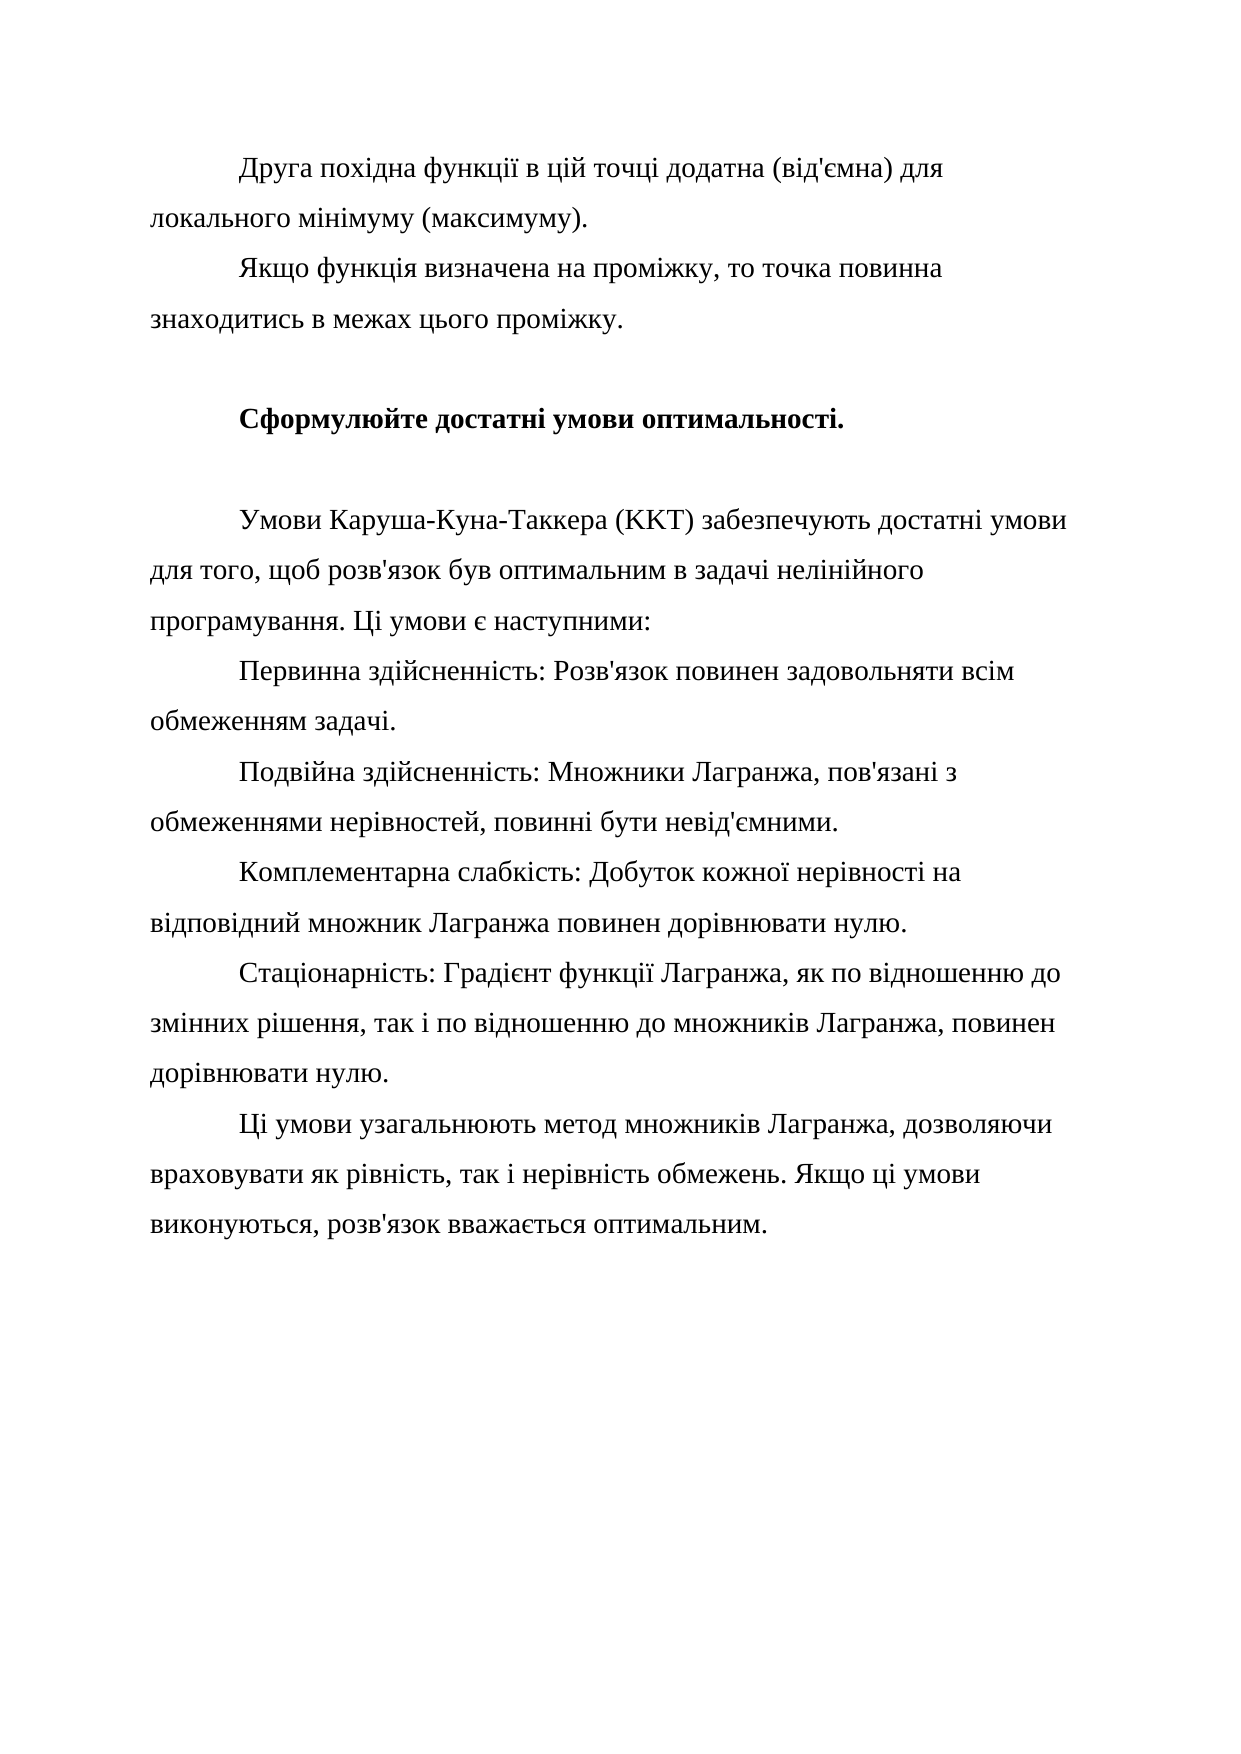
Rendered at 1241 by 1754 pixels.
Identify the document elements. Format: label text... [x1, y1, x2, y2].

text Первинна здійсненність: Розв'язок повинен задовольняти всім обмеженням задачі. [150, 653, 1090, 737]
text Умови Каруша-Куна-Таккера (KKT) забезпечують достатні умови для того, щоб розв'язок був оптимальним в задачі нелінійного програмування. Ці умови є наступними: [150, 502, 1090, 636]
text Сформулюйте достатні умови оптимальності. [150, 402, 1090, 435]
text Якщо функція визначена на проміжку, то точка повинна знаходитись в межах цього проміжку. [150, 251, 1090, 334]
text Подвійна здійсненність: Множники Лагранжа, пов'язані з обмеженнями нерівностей, повинні бути невід'ємними. [150, 754, 1090, 838]
text Друга похідна функції в цій точці додатна (від'ємна) для локального мінімуму (максимуму). [150, 150, 1090, 234]
text Стаціонарність: Градієнт функції Лагранжа, як по відношенню до змінних рішення, так і по відношенню до множників Лагранжа, повинен дорівнювати нулю. [150, 955, 1090, 1089]
text Комплементарна слабкість: Добуток кожної нерівності на відповідний множник Лагранжа повинен дорівнювати нулю. [150, 854, 1090, 938]
